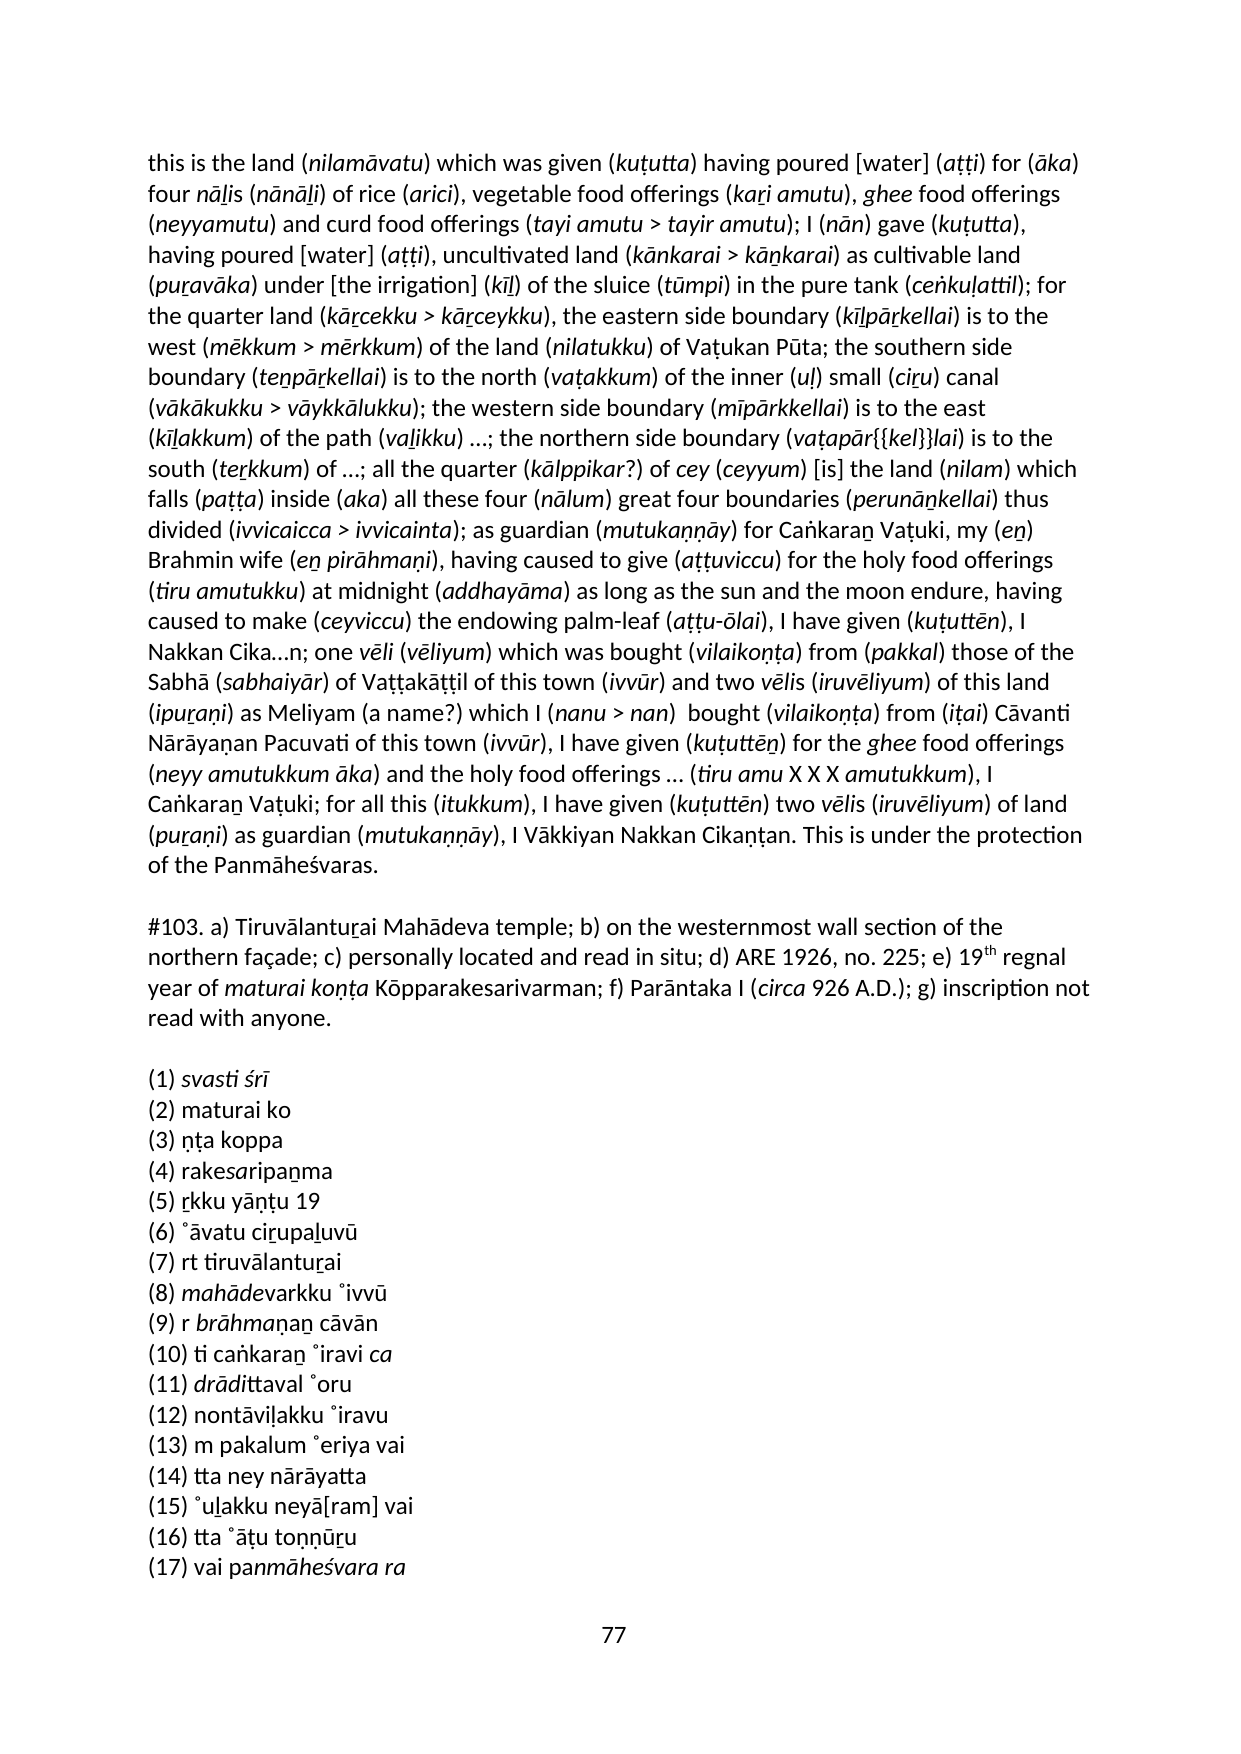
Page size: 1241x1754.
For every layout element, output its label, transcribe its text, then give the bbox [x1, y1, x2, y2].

text (15) ˚uḻakku neyā[ram] vai [148, 1491, 1093, 1521]
text (6) ˚āvatu ciṟupaḻuvū [148, 1216, 1093, 1246]
text (11) drādittaval ˚oru [148, 1368, 1093, 1399]
text (4) rakesaripaṉma [148, 1155, 1093, 1185]
text (13) m pakalum ˚eriya vai [148, 1429, 1093, 1460]
text (8) mahādevarkku ˚ivvū [148, 1277, 1093, 1307]
text (3) ṇṭa koppa [148, 1124, 1093, 1155]
text (16) tta ˚āṭu toṇṇūṟu [148, 1521, 1093, 1552]
text (12) nontāviḷakku ˚iravu [148, 1399, 1093, 1429]
text (14) tta ney nārāyatta [148, 1460, 1093, 1491]
text (1) svasti śrī [148, 1063, 1093, 1094]
text (7) rt tiruvālantuṟai [148, 1246, 1093, 1277]
text (10) ti caṅkaraṉ ˚iravi ca [148, 1338, 1093, 1368]
text #103. a) Tiruvālantuṟai Mahādeva temple; b) on the westernmost wall section of the northern façade; c) personally located and read in situ; d) ARE 1926, no. 225; e) 19th regnal year of maturai koṇṭa Kōpparakesarivarman; f) Parāntaka I (circa 926 A.D.); g) inscription not read with anyone. [148, 911, 1093, 1033]
text (2) maturai ko [148, 1094, 1093, 1124]
text (9) r brāhmaṇaṉ cāvān [148, 1307, 1093, 1338]
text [148, 148, 1093, 880]
text (5) ṟkku yāṇṭu 19 [148, 1185, 1093, 1216]
text (17) vai panmāheśvara ra [148, 1552, 1093, 1582]
